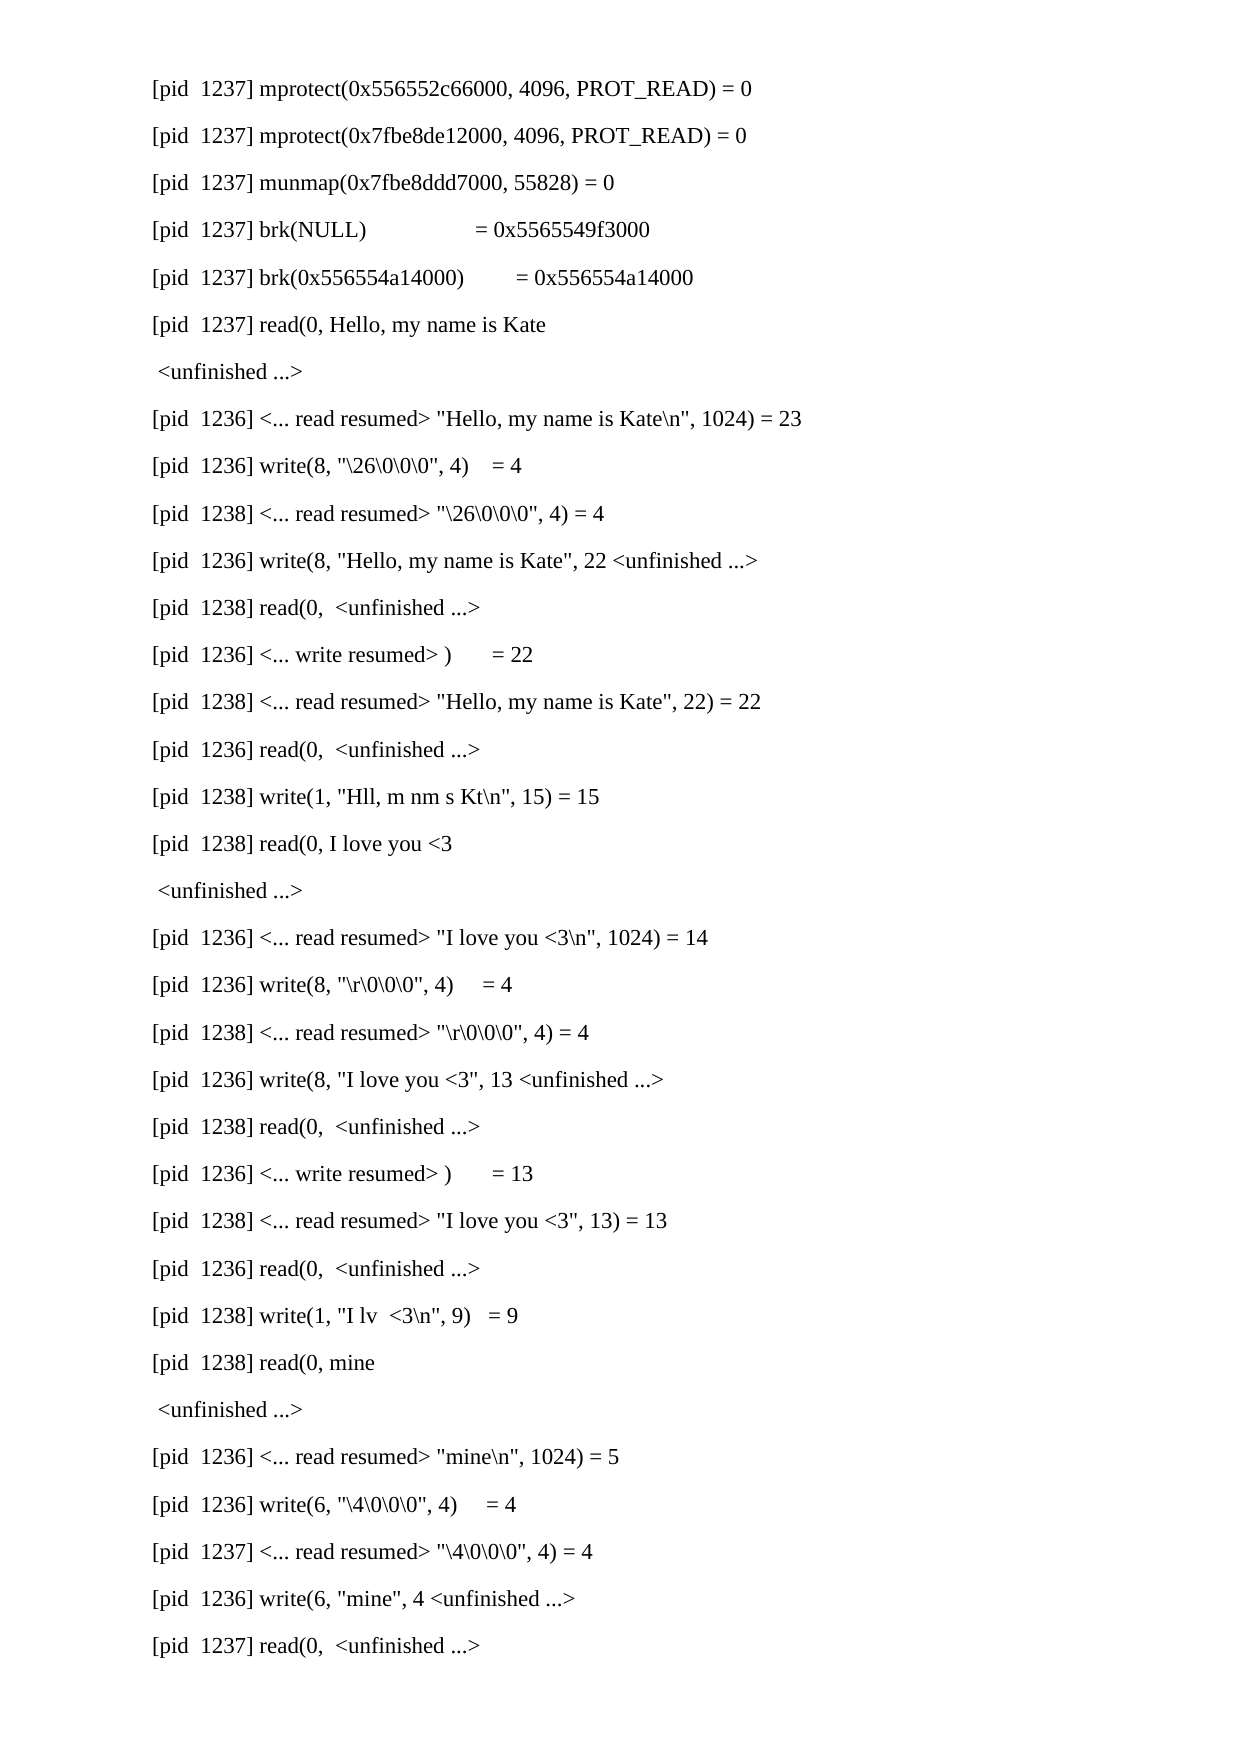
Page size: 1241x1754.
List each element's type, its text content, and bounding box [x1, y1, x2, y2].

text [pid 1237] <... read resumed> "\4\0\0\0", 4) = 4 [93, 1538, 1147, 1564]
text [pid 1238] <... read resumed> "Hello, my name is Kate", 22) = 22 [93, 688, 1147, 715]
text [pid 1238] write(1, "Hll, m nm s Kt\n", 15) = 15 [93, 783, 1147, 809]
text [pid 1237] brk(0x556554a14000) = 0x556554a14000 [93, 264, 1147, 290]
text [pid 1238] read(0, I love you <3 [93, 830, 1147, 856]
text [pid 1236] write(8, "\r\0\0\0", 4) = 4 [93, 972, 1147, 998]
text [pid 1236] write(8, "\26\0\0\0", 4) = 4 [93, 452, 1147, 479]
text [pid 1237] brk(NULL) = 0x5565549f3000 [93, 217, 1147, 243]
text [pid 1236] <... read resumed> "I love you <3\n", 1024) = 14 [93, 924, 1147, 951]
text [pid 1237] mprotect(0x556552c66000, 4096, PROT_READ) = 0 [93, 75, 1147, 101]
text [pid 1238] <... read resumed> "I love you <3", 13) = 13 [93, 1207, 1147, 1234]
text [pid 1236] <... read resumed> "mine\n", 1024) = 5 [93, 1443, 1147, 1470]
text [pid 1237] munmap(0x7fbe8ddd7000, 55828) = 0 [93, 169, 1147, 196]
text [pid 1236] <... write resumed> ) = 22 [93, 641, 1147, 668]
text [pid 1238] read(0, <unfinished ...> [93, 594, 1147, 620]
text [pid 1236] read(0, <unfinished ...> [93, 1255, 1147, 1281]
text [pid 1236] write(8, "Hello, my name is Kate", 22 <unfinished ...> [93, 547, 1147, 573]
text [pid 1236] write(6, "mine", 4 <unfinished ...> [93, 1585, 1147, 1611]
text [pid 1237] read(0, <unfinished ...> [93, 1632, 1147, 1658]
text [pid 1238] <... read resumed> "\26\0\0\0", 4) = 4 [93, 500, 1147, 526]
text [pid 1237] read(0, Hello, my name is Kate [93, 311, 1147, 337]
text [pid 1238] <... read resumed> "\r\0\0\0", 4) = 4 [93, 1019, 1147, 1045]
text <unfinished ...> [93, 1396, 1147, 1423]
text [pid 1237] mprotect(0x7fbe8de12000, 4096, PROT_READ) = 0 [93, 122, 1147, 148]
text [pid 1238] read(0, mine [93, 1349, 1147, 1375]
text [pid 1238] write(1, "I lv <3\n", 9) = 9 [93, 1302, 1147, 1328]
text <unfinished ...> [93, 358, 1147, 384]
text [pid 1238] read(0, <unfinished ...> [93, 1113, 1147, 1139]
text [pid 1236] write(6, "\4\0\0\0", 4) = 4 [93, 1491, 1147, 1517]
text <unfinished ...> [93, 877, 1147, 903]
text [pid 1236] write(8, "I love you <3", 13 <unfinished ...> [93, 1066, 1147, 1092]
text [pid 1236] <... write resumed> ) = 13 [93, 1160, 1147, 1187]
text [pid 1236] <... read resumed> "Hello, my name is Kate\n", 1024) = 23 [93, 405, 1147, 432]
text [pid 1236] read(0, <unfinished ...> [93, 736, 1147, 762]
